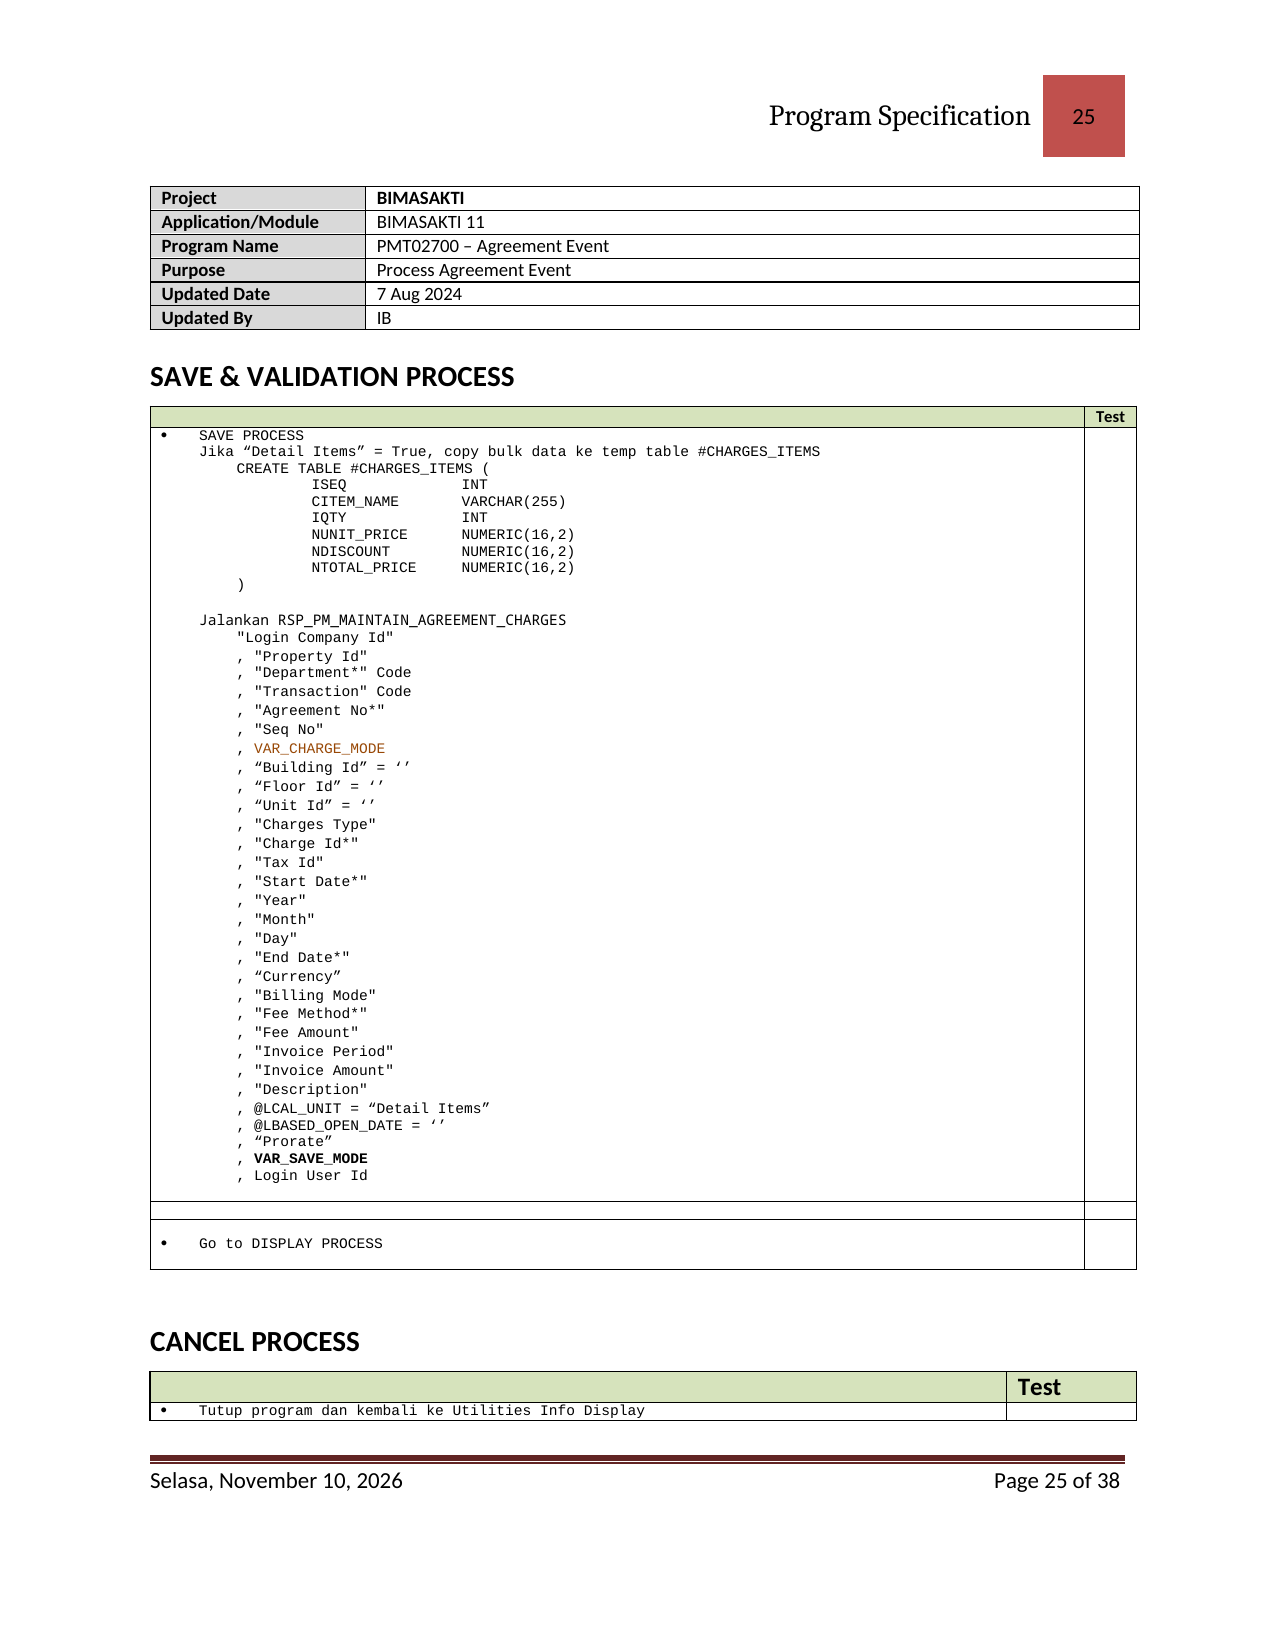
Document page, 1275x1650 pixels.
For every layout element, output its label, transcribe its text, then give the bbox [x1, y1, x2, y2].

table_header [151, 407, 1084, 427]
table_cell [1085, 1202, 1136, 1218]
table_cell [1007, 1403, 1136, 1420]
table_cell [1085, 428, 1136, 1201]
table_cell [151, 1202, 1084, 1218]
table_cell SAVE PROCESS Jika “Detail Items” = True, copy bulk data ke temp table #CHARGES_ITEMS CREATE TABLE #CHARGES_ITEMS ( ISEQ INT CITEM_NAME VARCHAR(255) IQTY INT NUNIT_PRICE NUMERIC(16,2) NDISCOUNT NUMERIC(16,2) NTOTAL_PRICE NUMERIC(16,2) ) Jalankan RSP_PM_MAINTAIN_AGREEMENT_CHARGES "Login Company Id" , "Property Id" , "Department*" Code , "Transaction" Code , "Agreement No*" , "Seq No" , VAR_CHARGE_MODE , “Building Id” = ‘’ , “Floor Id” = ‘’ , “Unit Id” = ‘’ , "Charges Type" , "Charge Id*" , "Tax Id" , "Start Date*" , "Year" , "Month" , "Day" , "End Date*" , “Currency” , "Billing Mode" , "Fee Method*" , "Fee Amount" , "Invoice Period" , "Invoice Amount" , "Description" , @LCAL_UNIT = “Detail Items” , @LBASED_OPEN_DATE = ‘’ , “Prorate” , VAR_SAVE_MODE , Login User Id [151, 428, 1084, 1201]
table_cell Go to DISPLAY PROCESS [151, 1220, 1084, 1269]
table_header Test [1085, 407, 1136, 427]
table_header Test [1007, 1372, 1136, 1402]
table_cell Tutup program dan kembali ke Utilities Info Display [151, 1403, 1006, 1420]
table_header [151, 1372, 1006, 1402]
subtitle CANCEL PROCESS [150, 1323, 1125, 1359]
subtitle SAVE & VALIDATION PROCESS [150, 358, 1125, 394]
table_cell [1085, 1220, 1136, 1269]
